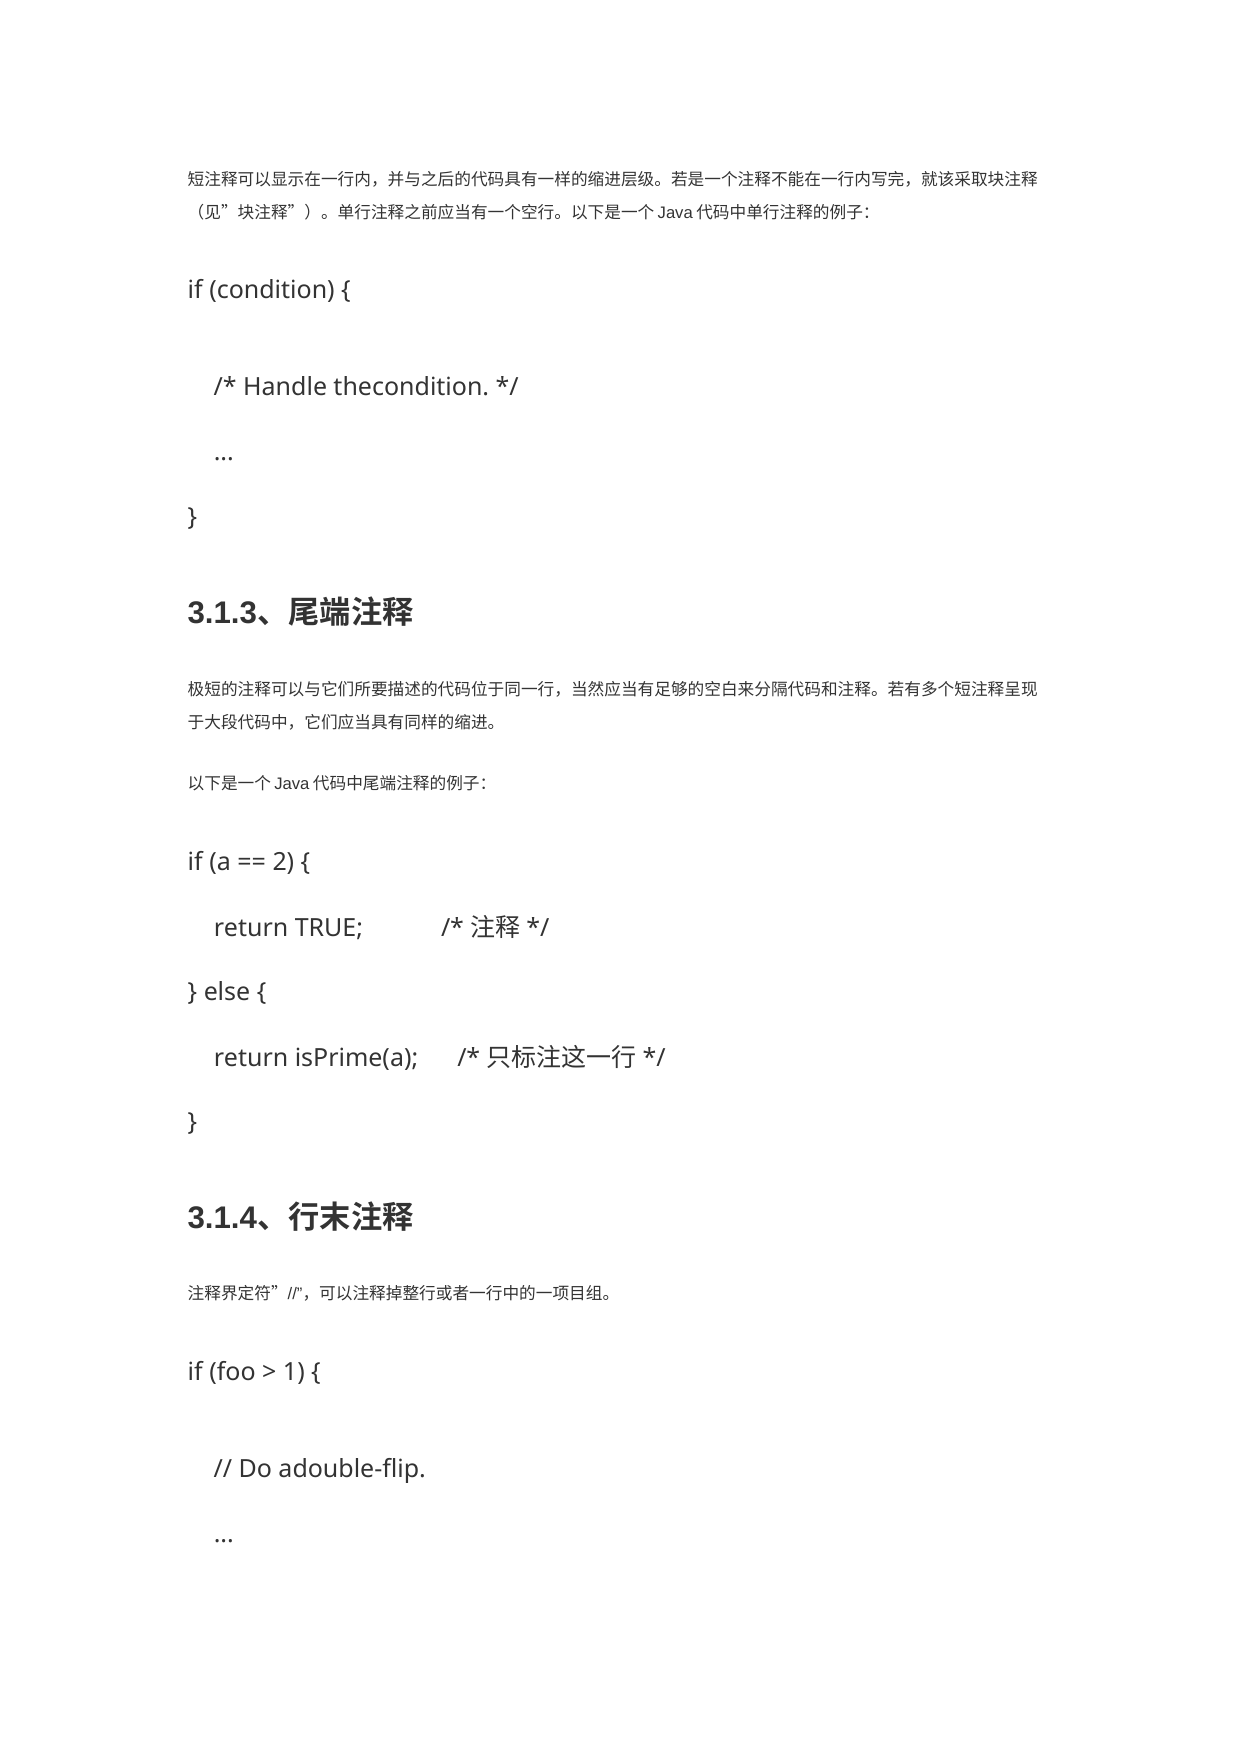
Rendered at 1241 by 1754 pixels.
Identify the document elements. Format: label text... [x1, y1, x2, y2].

text return isPrime(a); /* 只标注这一行 */ [187, 1023, 1053, 1088]
text 3.1.4、行末注释 [187, 1182, 1053, 1247]
text ... [187, 419, 1053, 484]
text if (condition) { [187, 256, 1053, 321]
text return TRUE; /* 注释 */ [187, 893, 1053, 958]
text 极短的注释可以与它们所要描述的代码位于同一行，当然应当有足够的空白来分隔代码和注释。若有多个短注释呈现于大段代码中，它们应当具有同样的缩进。 [187, 672, 1053, 737]
text /* Handle thecondition. */ [187, 354, 1053, 419]
text } else { [187, 958, 1053, 1023]
text if (a == 2) { [187, 828, 1053, 893]
text 以下是一个Java代码中尾端注释的例子： [187, 766, 1053, 799]
text if (foo > 1) { [187, 1338, 1053, 1403]
text } [187, 1088, 1053, 1153]
text // Do adouble-flip. [187, 1435, 1053, 1500]
text 3.1.3、尾端注释 [187, 578, 1053, 643]
text } [187, 484, 1053, 549]
text 注释界定符”//”，可以注释掉整行或者一行中的一项目组。 [187, 1276, 1053, 1309]
text 短注释可以显示在一行内，并与之后的代码具有一样的缩进层级。若是一个注释不能在一行内写完，就该采取块注释（见”块注释”）。单行注释之前应当有一个空行。以下是一个Java代码中单行注释的例子： [187, 162, 1053, 227]
text ... [187, 1500, 1053, 1565]
